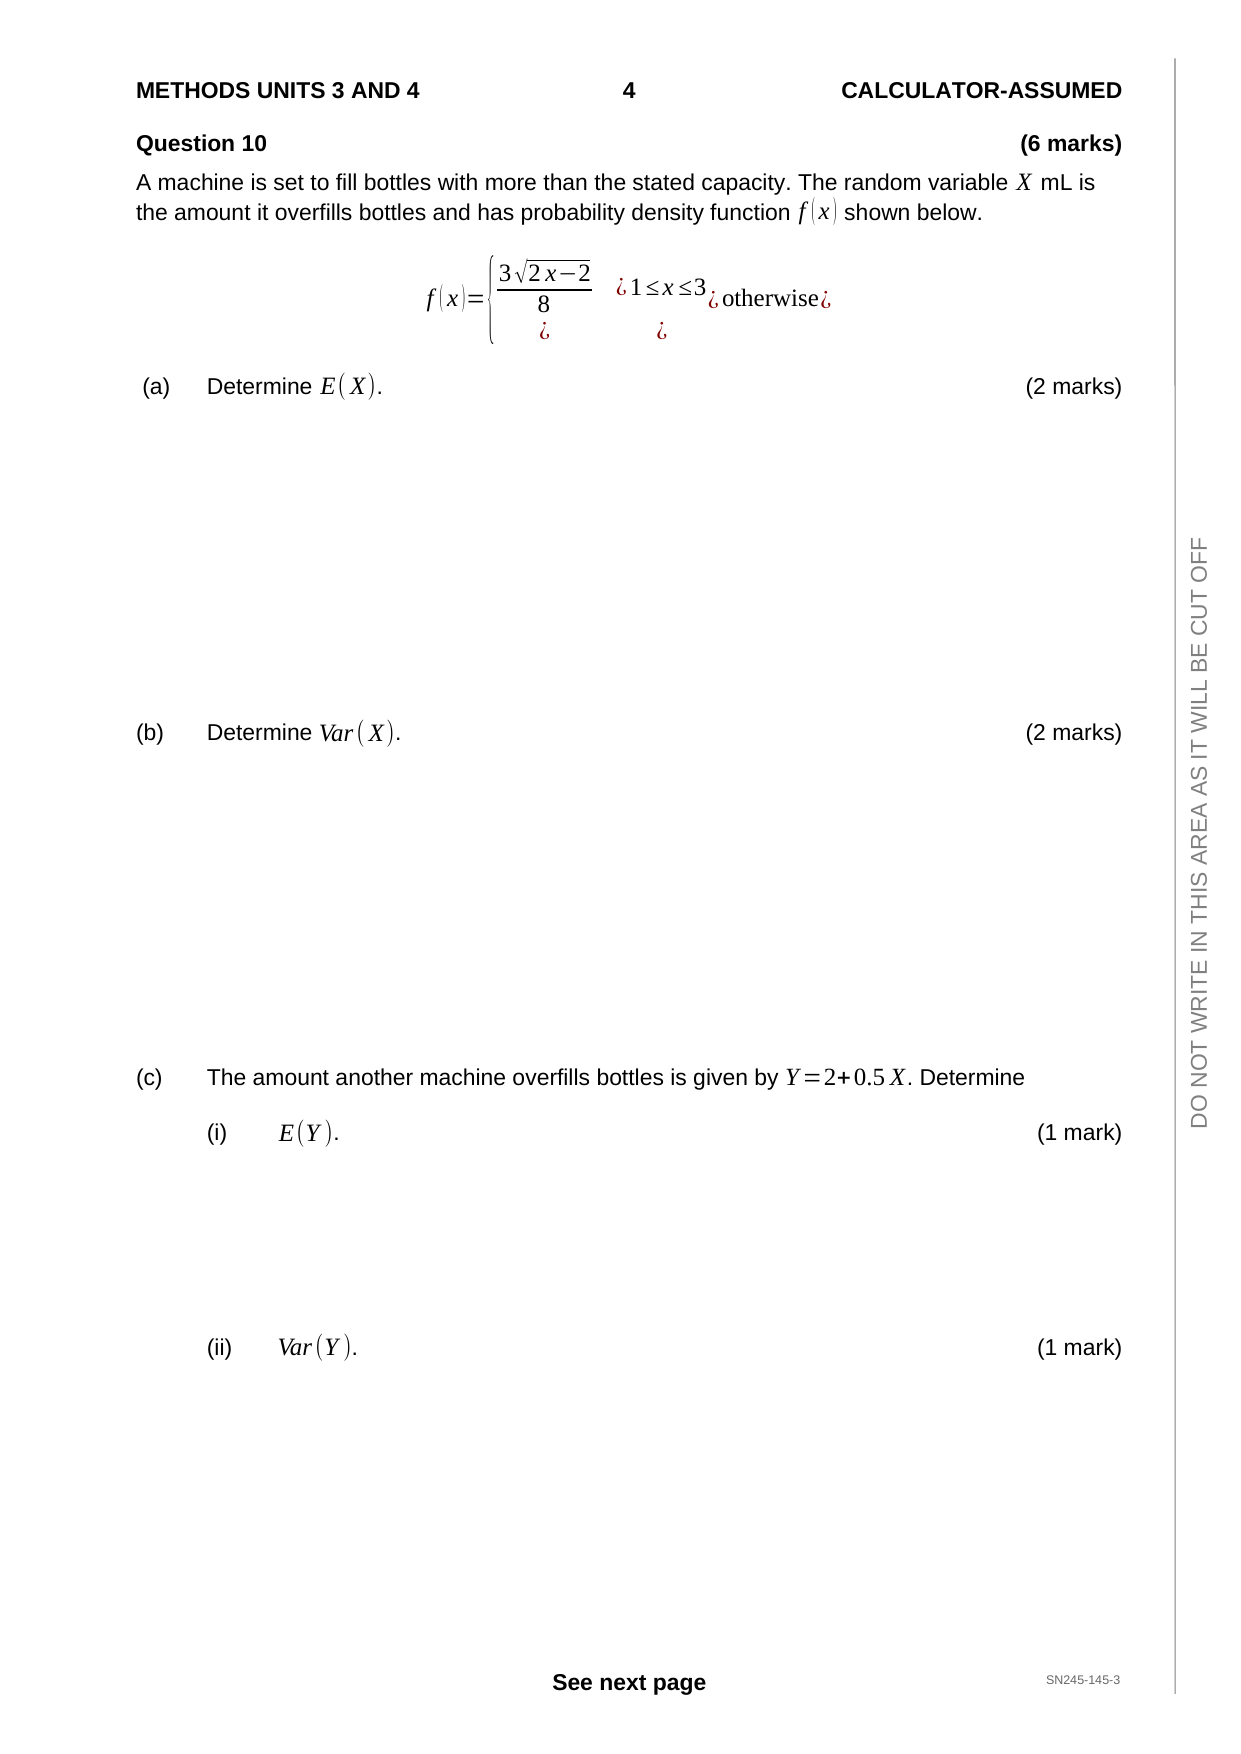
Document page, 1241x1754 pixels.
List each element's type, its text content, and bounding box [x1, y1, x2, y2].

text (b) Determine . (2 marks) [136, 717, 1122, 747]
text (ii) . (1 mark) [207, 1332, 1122, 1362]
text (a) Determine . (2 marks) [136, 371, 1122, 401]
text A machine is set to fill bottles with more than the stated capacity. The random variable mL is the amount it overfills bottles and has probability density function shown below. [136, 169, 1122, 227]
text Question 10 (6 marks) [136, 130, 1122, 156]
text (c) The amount another machine overfills bottles is given by . Determine [136, 1064, 1122, 1091]
text (i) . (1 mark) [207, 1118, 1122, 1148]
